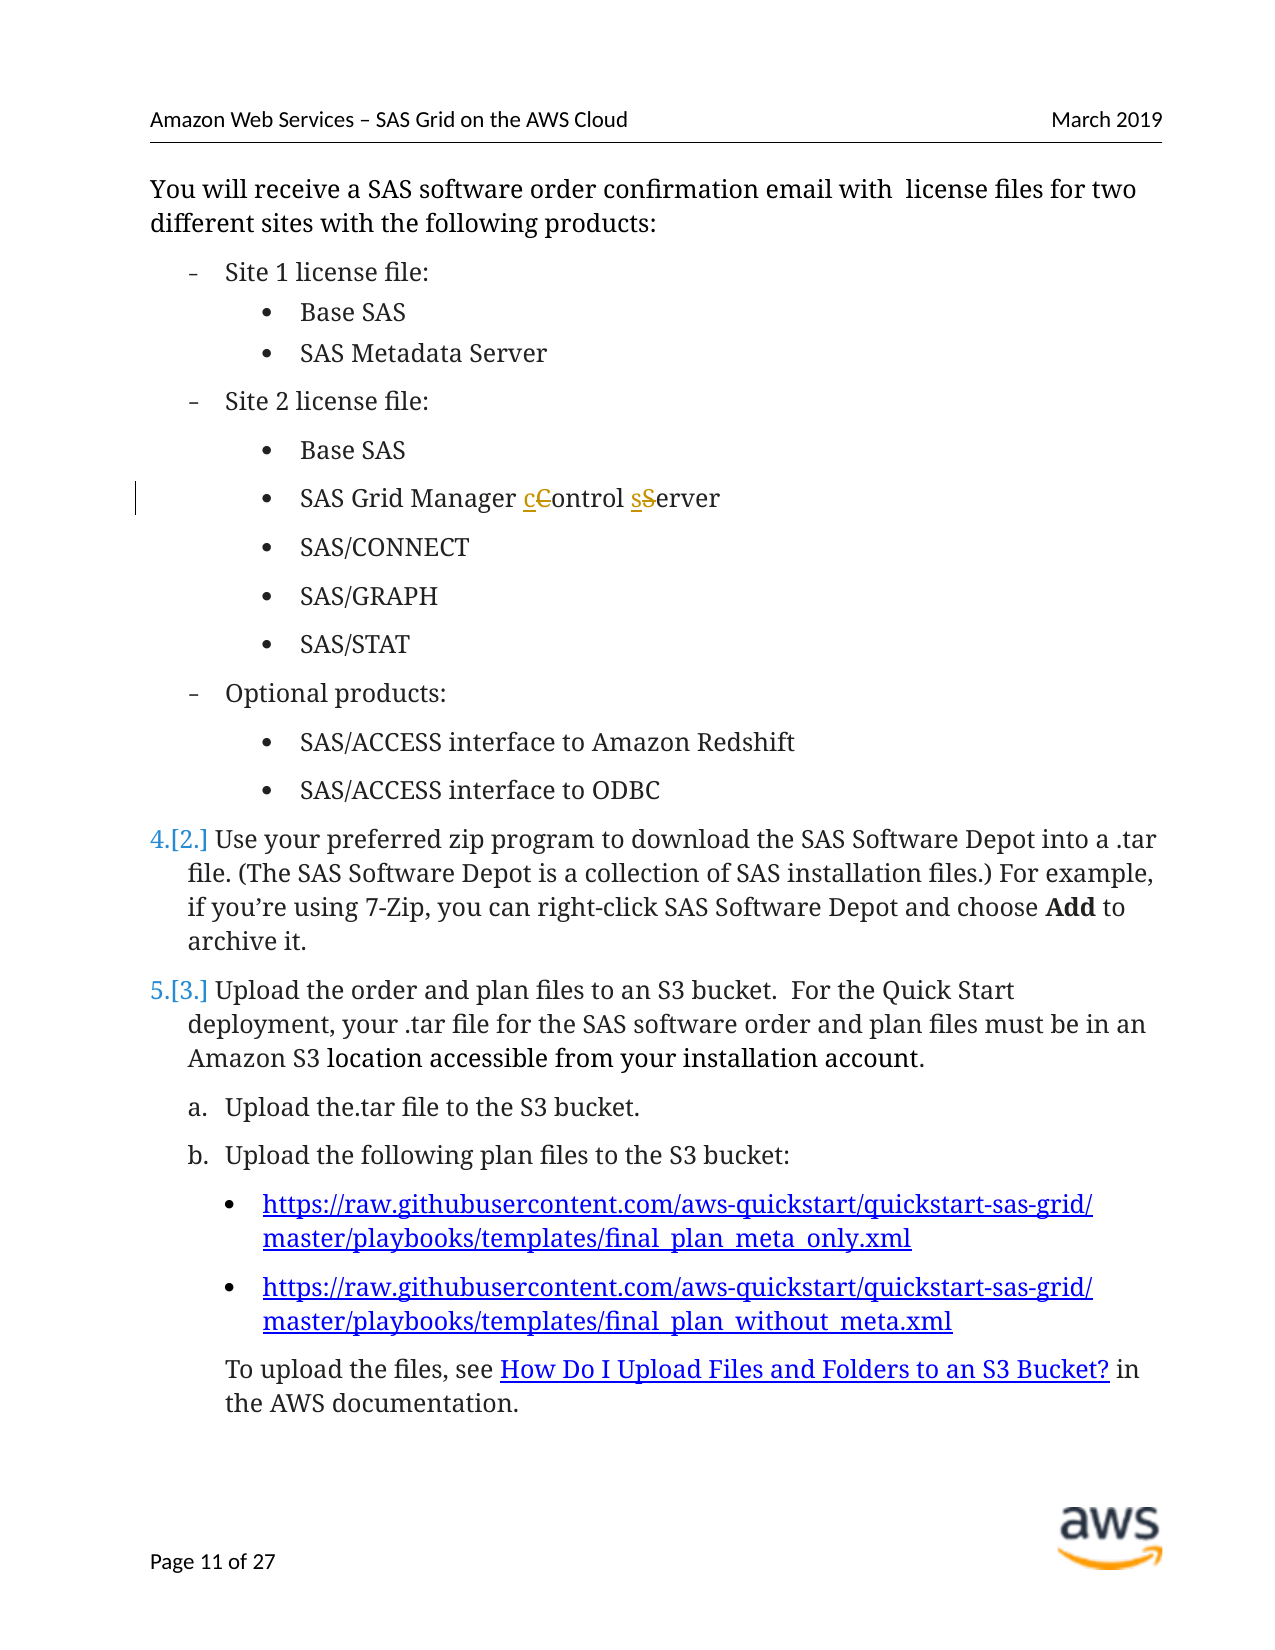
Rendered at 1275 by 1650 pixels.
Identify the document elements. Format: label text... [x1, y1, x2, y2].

list Base SAS [262, 432, 1162, 467]
list SAS/CONNECT [262, 530, 1162, 564]
list https://raw.githubusercontent.com/aws-quickstart/quickstart-sas-grid/master/playbooks/templates/final_plan_meta_only.xml [225, 1187, 1162, 1255]
list Use your preferred zip program to download the SAS Software Depot into a .tar file. (The SAS Software Depot is a collection of SAS installation files.) For example, if you’re using 7-Zip, you can right-click SAS Software Depot and choose Add to archive it. [150, 822, 1162, 958]
list Site 1 license file: [187, 254, 1162, 289]
list Base SAS [262, 295, 1162, 329]
list https://raw.githubusercontent.com/aws-quickstart/quickstart-sas-grid/master/playbooks/templates/final_plan_without_meta.xml [225, 1269, 1162, 1337]
list SAS Metadata Server [262, 335, 1162, 369]
list SAS/ACCESS interface to ODBC [262, 773, 1162, 807]
list SAS/ACCESS interface to Amazon Redshift [262, 724, 1162, 758]
list Upload the following plan files to the S3 bucket: [187, 1138, 1162, 1172]
list Upload the order and plan files to an S3 bucket. For the Quick Start deployment, your .tar file for the SAS software order and plan files must be in an Amazon S3 location accessible from your installation account. [150, 972, 1162, 1075]
text To upload the files, see How Do I Upload Files and Folders to an S3 Bucket? in the AWS documentation. [225, 1352, 1162, 1420]
list SAS/GRAPH [262, 578, 1162, 612]
list SAS/STAT [262, 627, 1162, 661]
picture [1057, 1507, 1163, 1570]
list Upload the.tar file to the S3 bucket. [187, 1089, 1162, 1123]
list Optional products: [187, 676, 1162, 710]
list Site 2 license file: [187, 384, 1162, 418]
list You will receive a SAS software order confirmation email with license files for two different sites with the following products: [150, 172, 1162, 240]
list SAS Grid Manager ontrol erver [262, 481, 1162, 515]
